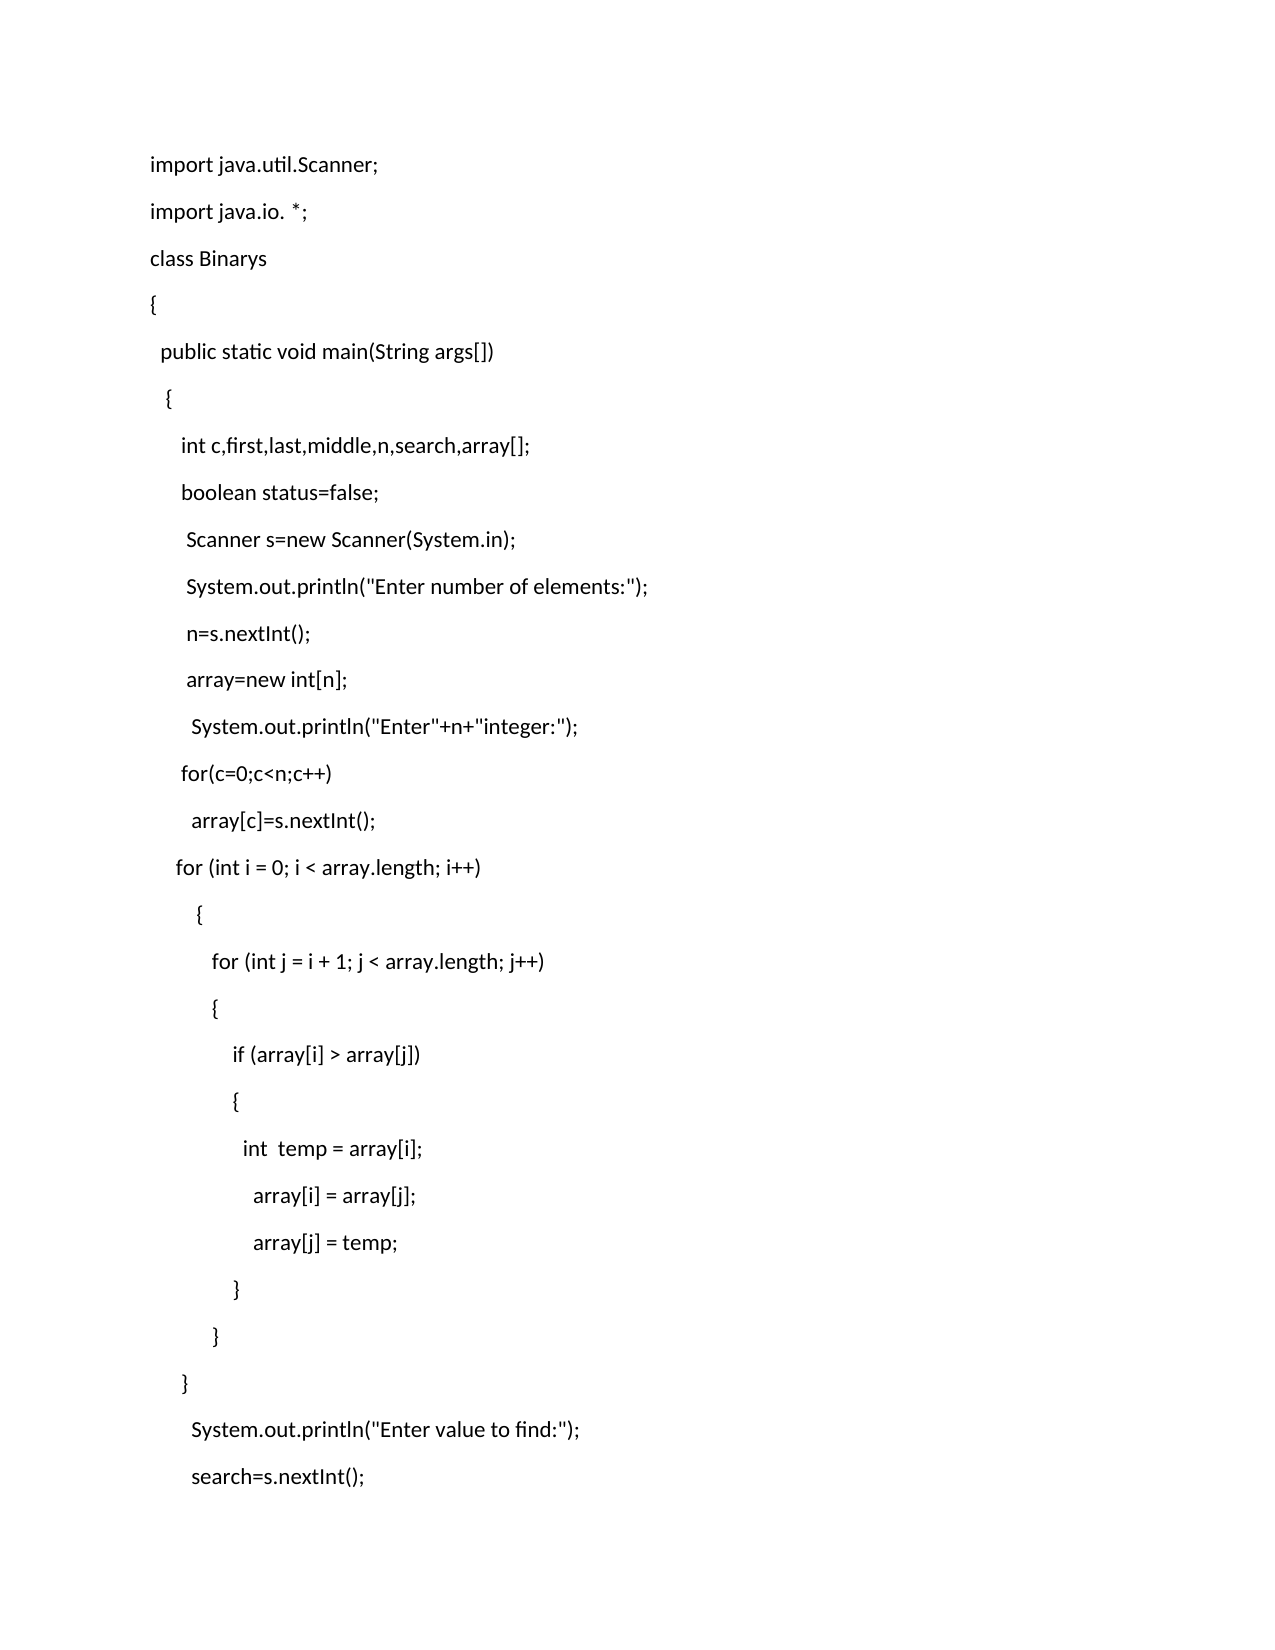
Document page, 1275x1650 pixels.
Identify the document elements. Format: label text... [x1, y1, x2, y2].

text int temp = array[i]; [150, 1134, 1125, 1162]
text for (int j = i + 1; j < array.length; j++) [150, 947, 1125, 975]
text System.out.println("Enter value to find:"); [150, 1416, 1125, 1444]
text Scanner s=new Scanner(System.in); [150, 525, 1125, 553]
text public static void main(String args[]) [150, 337, 1125, 366]
text class Binarys [150, 244, 1125, 272]
text search=s.nextInt(); [150, 1462, 1125, 1491]
text System.out.println("Enter"+n+"integer:"); [150, 712, 1125, 741]
text n=s.nextInt(); [150, 619, 1125, 647]
text array=new int[n]; [150, 666, 1125, 694]
text if (array[i] > array[j]) [150, 1041, 1125, 1069]
text import java.util.Scanner; [150, 150, 1125, 178]
text } [150, 1275, 1125, 1303]
text import java.io. *; [150, 197, 1125, 225]
text for (int i = 0; i < array.length; i++) [150, 853, 1125, 881]
text array[j] = temp; [150, 1228, 1125, 1256]
text } [150, 1369, 1125, 1397]
text array[i] = array[j]; [150, 1181, 1125, 1209]
text System.out.println("Enter number of elements:"); [150, 572, 1125, 600]
text { [150, 1087, 1125, 1116]
text { [150, 291, 1125, 319]
text for(c=0;c<n;c++) [150, 759, 1125, 787]
text { [150, 900, 1125, 928]
text int c,first,last,middle,n,search,array[]; [150, 431, 1125, 459]
text { [150, 994, 1125, 1022]
text array[c]=s.nextInt(); [150, 806, 1125, 834]
text } [150, 1322, 1125, 1350]
text { [150, 384, 1125, 412]
text boolean status=false; [150, 478, 1125, 506]
